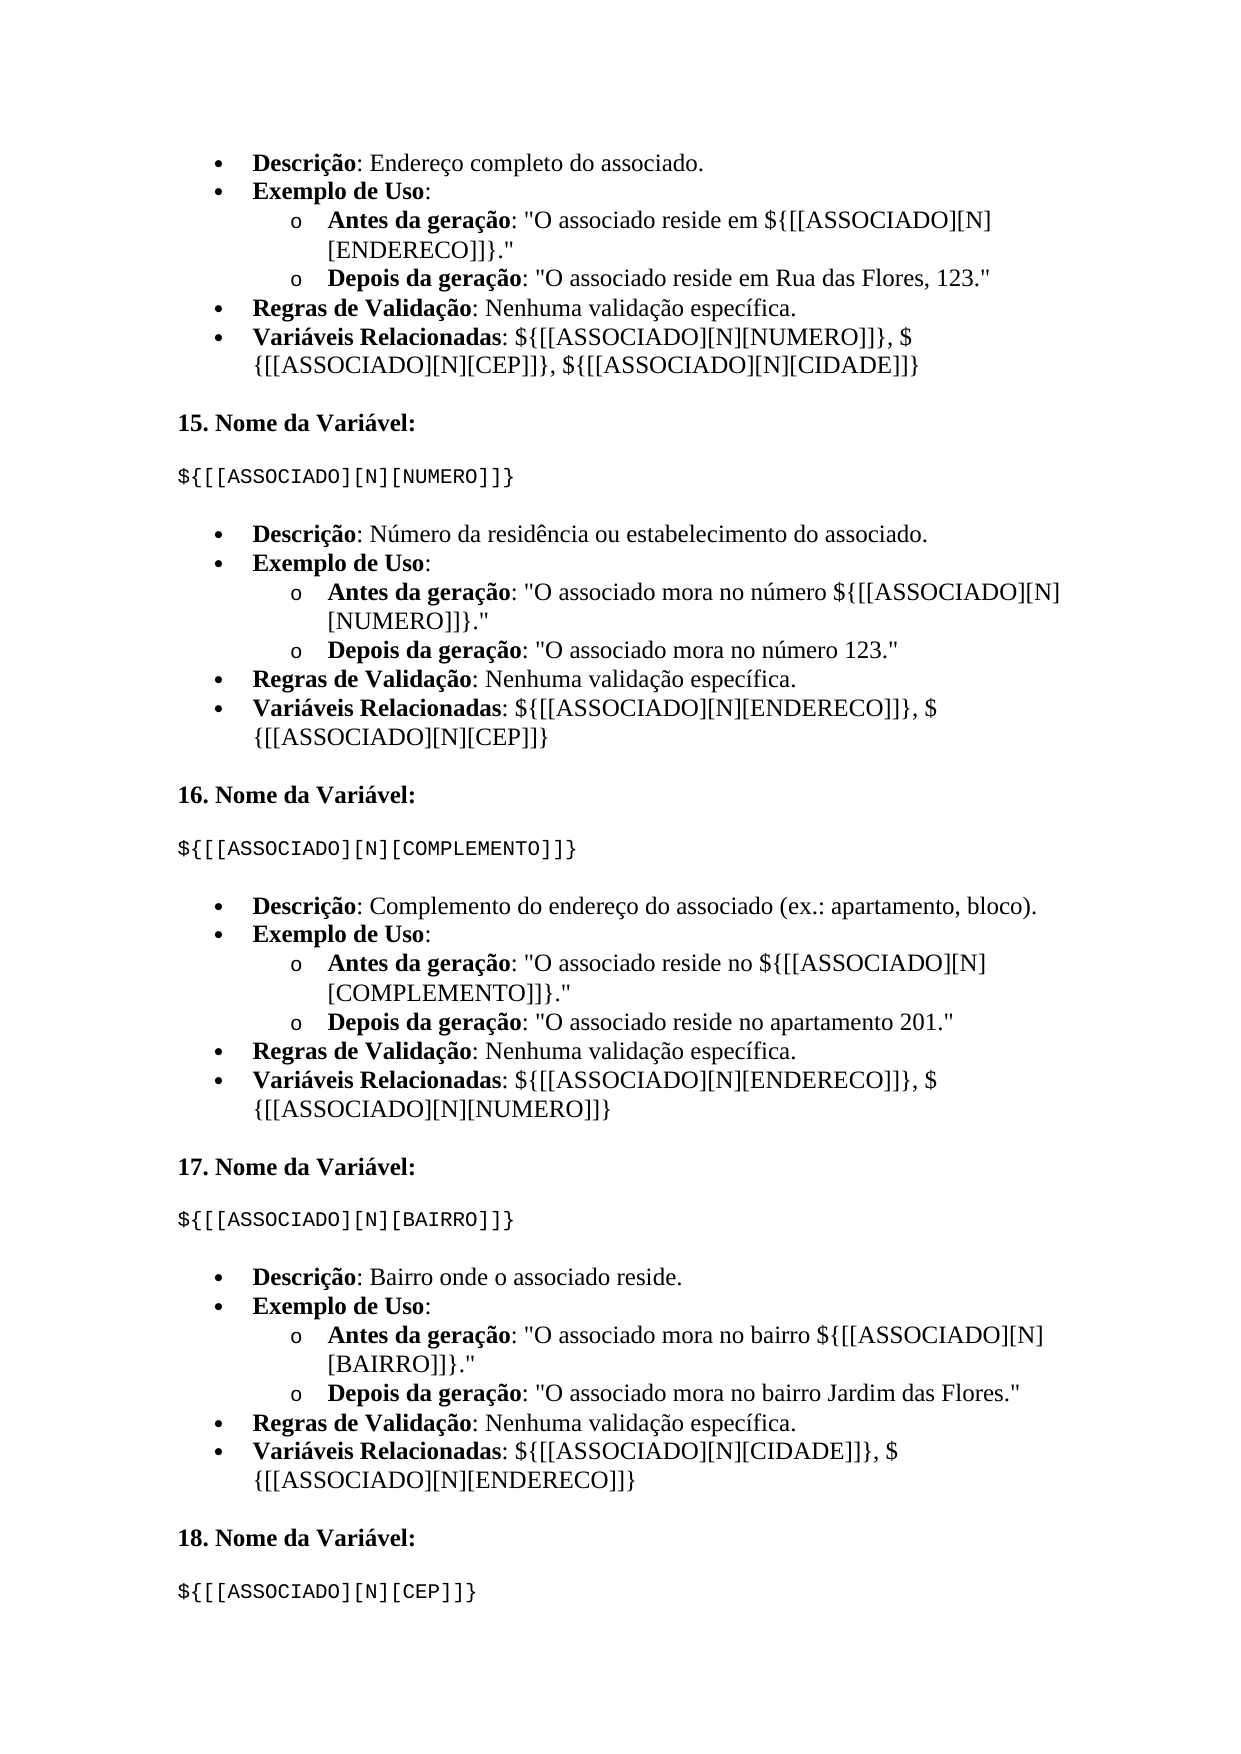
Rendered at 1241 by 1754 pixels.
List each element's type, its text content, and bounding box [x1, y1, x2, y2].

list Regras de Validação: Nenhuma validação específica. [215, 293, 1063, 322]
list Exemplo de Uso: [215, 1291, 1063, 1320]
list Exemplo de Uso: [215, 919, 1063, 948]
list Descrição: Bairro onde o associado reside. [215, 1262, 1063, 1291]
list Depois da geração: "O associado mora no número 123." [290, 635, 1063, 664]
text ${[[ASSOCIADO][N][BAIRRO]]} [177, 1209, 1063, 1233]
text 17. Nome da Variável: [177, 1152, 1063, 1180]
list Variáveis Relacionadas: ${[[ASSOCIADO][N][ENDERECO]]}, ${[[ASSOCIADO][N][NUMERO]]} [215, 1065, 1063, 1122]
list Antes da geração: "O associado reside no ${[[ASSOCIADO][N][COMPLEMENTO]]}." [290, 948, 1063, 1007]
text ${[[ASSOCIADO][N][NUMERO]]} [177, 466, 1063, 490]
list Depois da geração: "O associado reside no apartamento 201." [290, 1007, 1063, 1036]
list Depois da geração: "O associado mora no bairro Jardim das Flores." [290, 1378, 1063, 1408]
text ${[[ASSOCIADO][N][COMPLEMENTO]]} [177, 838, 1063, 862]
text 18. Nome da Variável: [177, 1523, 1063, 1552]
list Variáveis Relacionadas: ${[[ASSOCIADO][N][NUMERO]]}, ${[[ASSOCIADO][N][CEP]]}, ${[[ASSOCIADO][N][CIDADE]]} [215, 322, 1063, 379]
list Regras de Validação: Nenhuma validação específica. [215, 664, 1063, 693]
list Antes da geração: "O associado reside em ${[[ASSOCIADO][N][ENDERECO]]}." [290, 205, 1063, 263]
text ${[[ASSOCIADO][N][CEP]]} [177, 1581, 1063, 1605]
list Regras de Validação: Nenhuma validação específica. [215, 1408, 1063, 1436]
text 15. Nome da Variável: [177, 408, 1063, 437]
list Antes da geração: "O associado mora no número ${[[ASSOCIADO][N][NUMERO]]}." [290, 577, 1063, 635]
list Descrição: Complemento do endereço do associado (ex.: apartamento, bloco). [215, 891, 1063, 919]
list Descrição: Endereço completo do associado. [215, 148, 1063, 176]
list Variáveis Relacionadas: ${[[ASSOCIADO][N][ENDERECO]]}, ${[[ASSOCIADO][N][CEP]]} [215, 693, 1063, 751]
list Exemplo de Uso: [215, 176, 1063, 205]
list Exemplo de Uso: [215, 548, 1063, 577]
list Antes da geração: "O associado mora no bairro ${[[ASSOCIADO][N][BAIRRO]]}." [290, 1320, 1063, 1378]
list Variáveis Relacionadas: ${[[ASSOCIADO][N][CIDADE]]}, ${[[ASSOCIADO][N][ENDERECO]]} [215, 1436, 1063, 1494]
list Descrição: Número da residência ou estabelecimento do associado. [215, 519, 1063, 548]
list Depois da geração: "O associado reside em Rua das Flores, 123." [290, 263, 1063, 293]
text 16. Nome da Variável: [177, 780, 1063, 809]
list Regras de Validação: Nenhuma validação específica. [215, 1036, 1063, 1065]
